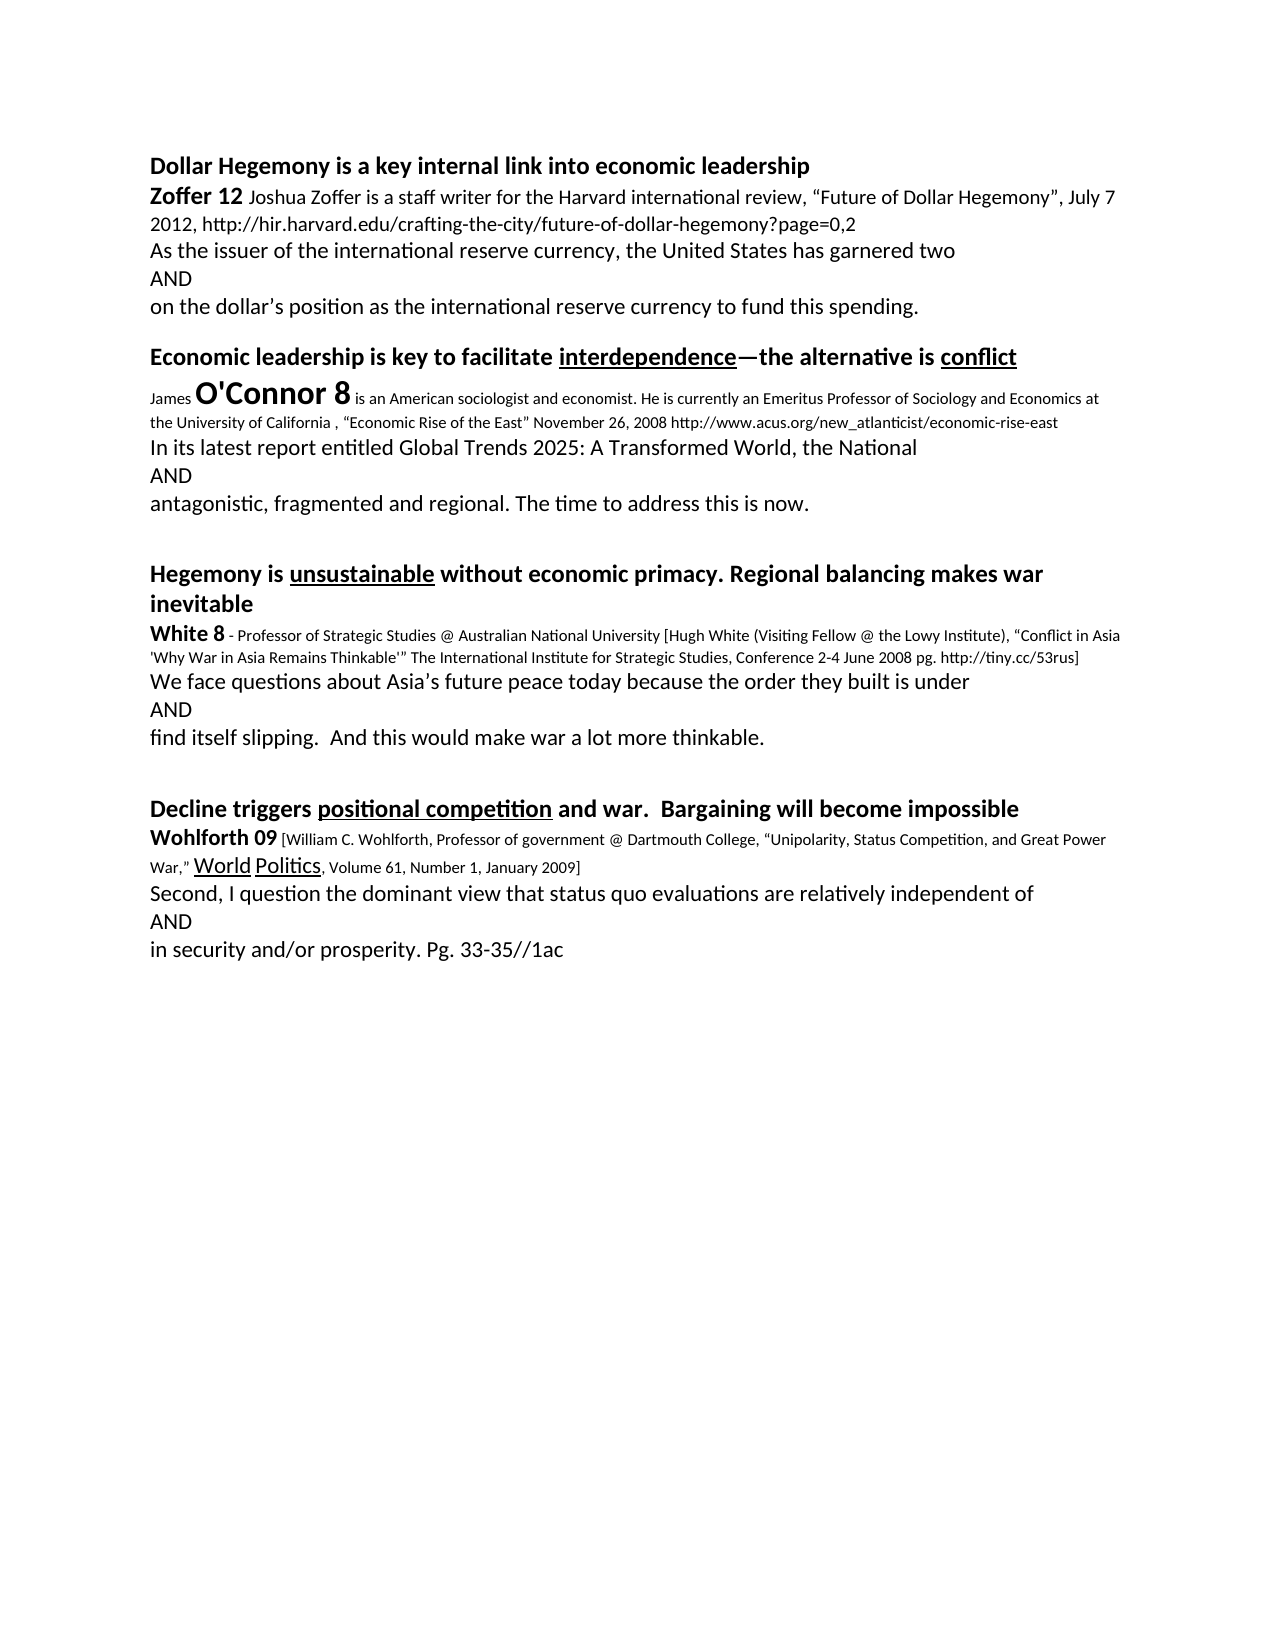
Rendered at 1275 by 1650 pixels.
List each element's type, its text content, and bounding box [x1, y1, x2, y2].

text on the dollar’s position as the international reserve currency to fund this spending. [150, 292, 1125, 321]
subtitle Decline triggers positional competition and war. Bargaining will become impossible [150, 793, 1125, 823]
text in security and/or prosperity. Pg. 33-35//1ac [150, 935, 1125, 963]
subtitle Hegemony is unsustainable without economic primacy. Regional balancing makes war inevitable [150, 558, 1125, 619]
text Wohlforth 09 [William C. Wohlforth, Professor of government @ Dartmouth College, “Unipolarity, Status Competition, and Great Power War,” World Politics, Volume 61, Number 1, January 2009] [150, 823, 1125, 879]
subtitle Economic leadership is key to facilitate interdependence—the alternative is conflict [150, 341, 1125, 372]
text AND [150, 264, 1125, 292]
text As the issuer of the international reserve currency, the United States has garnered two [150, 236, 1125, 264]
text AND [150, 907, 1125, 935]
subtitle Dollar Hegemony is a key internal link into economic leadership [150, 150, 1125, 181]
text Second, I question the dominant view that status quo evaluations are relatively independent of [150, 879, 1125, 907]
text AND [150, 696, 1125, 723]
text Zoffer 12 Joshua Zoffer is a staff writer for the Harvard international review, “Future of Dollar Hegemony”, July 7 2012, http://hir.harvard.edu/crafting-the-city/future-of-dollar-hegemony?page=0,2 [150, 181, 1125, 236]
text White 8 - Professor of Strategic Studies @ Australian National University [Hugh White (Visiting Fellow @ the Lowy Institute), “Conflict in Asia 'Why War in Asia Remains Thinkable'” The International Institute for Strategic Studies, Conference 2-4 June 2008 pg. http://tiny.cc/53rus] [150, 619, 1125, 667]
text James O'Connor 8 is an American sociologist and economist. He is currently an Emeritus Professor of Sociology and Economics at the University of California , “Economic Rise of the East” November 26, 2008 http://www.acus.org/new_atlanticist/economic-rise-east [150, 372, 1125, 433]
text We face questions about Asia’s future peace today because the order they built is under [150, 667, 1125, 696]
text antagonistic, fragmented and regional. The time to address this is now. [150, 489, 1125, 517]
text AND [150, 461, 1125, 489]
text find itself slipping. And this would make war a lot more thinkable. [150, 723, 1125, 752]
text In its latest report entitled Global Trends 2025: A Transformed World, the National [150, 433, 1125, 461]
